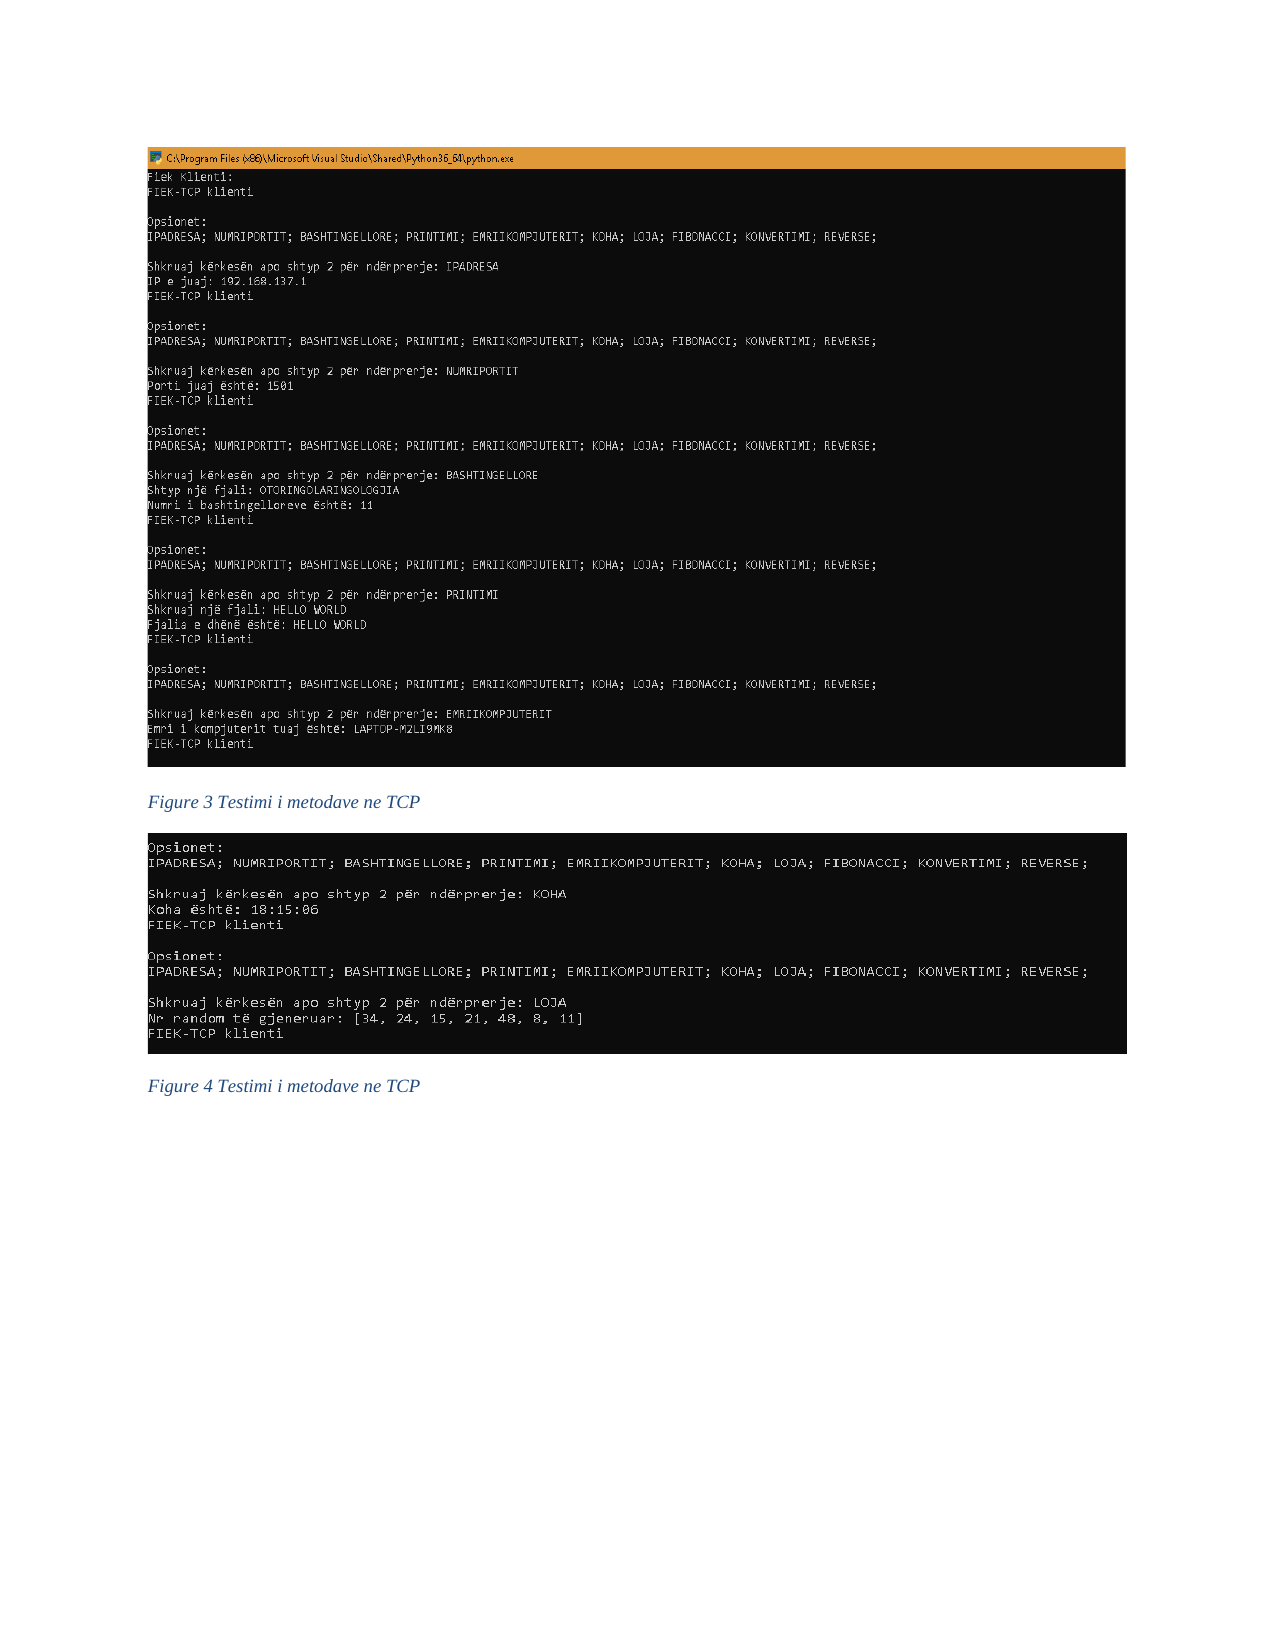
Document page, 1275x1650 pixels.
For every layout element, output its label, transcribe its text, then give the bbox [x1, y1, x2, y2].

text Figure 3 Testimi i metodave ne TCP [148, 791, 1127, 813]
picture [147, 147, 1126, 767]
picture [147, 833, 1127, 1054]
text Figure 4 Testimi i metodave ne TCP [148, 1075, 1127, 1096]
